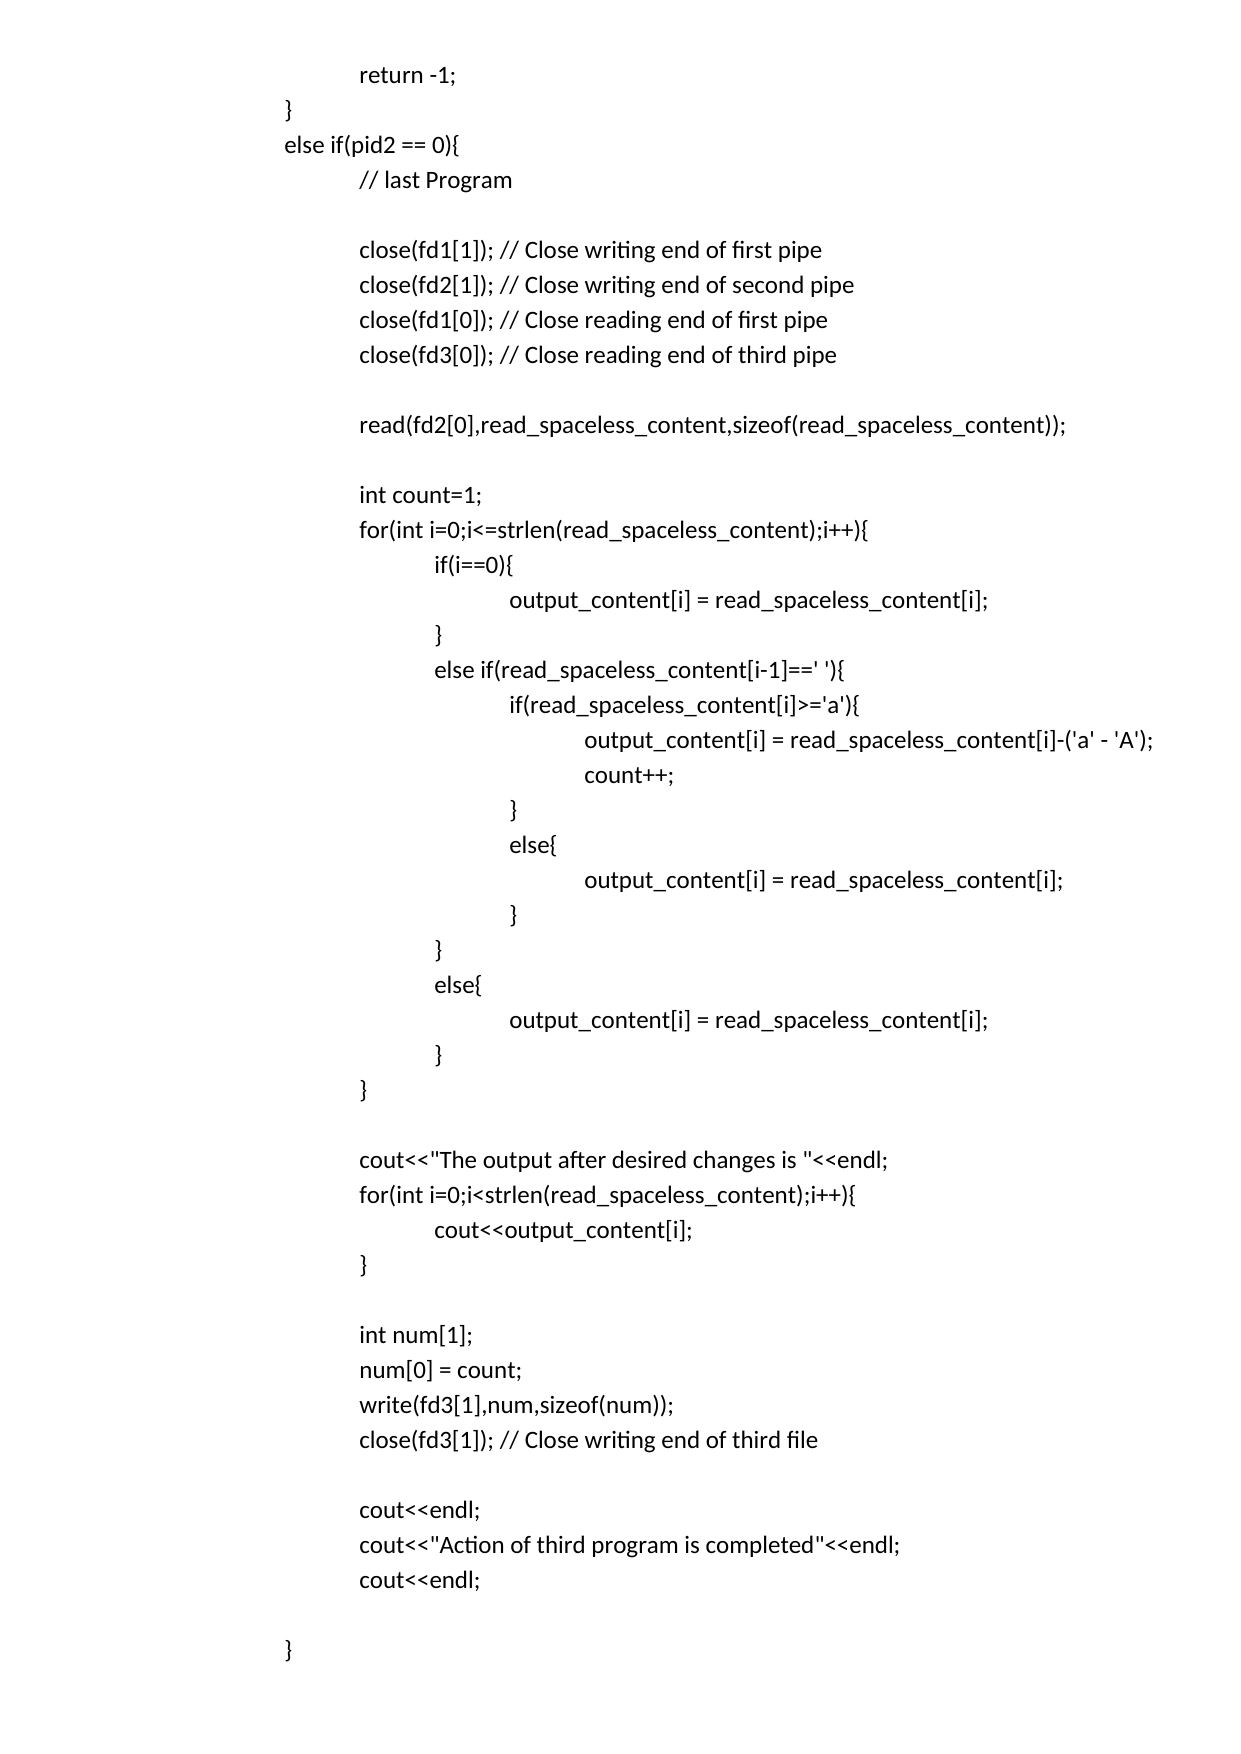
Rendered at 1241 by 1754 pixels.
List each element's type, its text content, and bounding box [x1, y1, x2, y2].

text cout<<"The output after desired changes is "<<endl; [134, 1144, 1181, 1174]
text close(fd1[0]); // Close reading end of first pipe [134, 304, 1181, 334]
text cout<<endl; [134, 1564, 1181, 1594]
text cout<<"Action of third program is completed"<<endl; [134, 1529, 1181, 1559]
text // last Program [134, 164, 1181, 194]
text count++; [134, 759, 1181, 789]
text } [134, 899, 1181, 929]
text else if(pid2 == 0){ [134, 129, 1181, 159]
text for(int i=0;i<strlen(read_spaceless_content);i++){ [134, 1179, 1181, 1209]
text int num[1]; [134, 1319, 1181, 1349]
text } [134, 1039, 1181, 1069]
text } [134, 1634, 1181, 1664]
text output_content[i] = read_spaceless_content[i]; [134, 864, 1181, 894]
text output_content[i] = read_spaceless_content[i]; [134, 1004, 1181, 1034]
text output_content[i] = read_spaceless_content[i]-('a' - 'A'); [134, 724, 1181, 754]
text num[0] = count; [134, 1354, 1181, 1384]
text } [134, 94, 1181, 124]
text for(int i=0;i<=strlen(read_spaceless_content);i++){ [134, 514, 1181, 544]
text cout<<output_content[i]; [134, 1214, 1181, 1244]
text } [134, 794, 1181, 824]
text if(read_spaceless_content[i]>='a'){ [134, 689, 1181, 719]
text cout<<endl; [134, 1494, 1181, 1524]
text else{ [134, 829, 1181, 859]
text } [134, 934, 1181, 964]
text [134, 269, 1181, 299]
text close(fd3[0]); // Close reading end of third pipe [134, 339, 1181, 369]
text } [134, 1074, 1181, 1104]
text } [134, 619, 1181, 649]
text else if(read_spaceless_content[i-1]==' '){ [134, 654, 1181, 684]
text read(fd2[0],read_spaceless_content,sizeof(read_spaceless_content)); [134, 409, 1181, 439]
text close(fd1[1]); // Close writing end of first pipe [134, 234, 1181, 264]
text else{ [134, 969, 1181, 999]
text if(i==0){ [134, 549, 1181, 579]
text output_content[i] = read_spaceless_content[i]; [134, 584, 1181, 614]
text return -1; [134, 59, 1181, 89]
text close(fd3[1]); // Close writing end of third file [134, 1424, 1181, 1454]
text int count=1; [134, 479, 1181, 509]
text write(fd3[1],num,sizeof(num)); [134, 1389, 1181, 1419]
text } [134, 1249, 1181, 1279]
